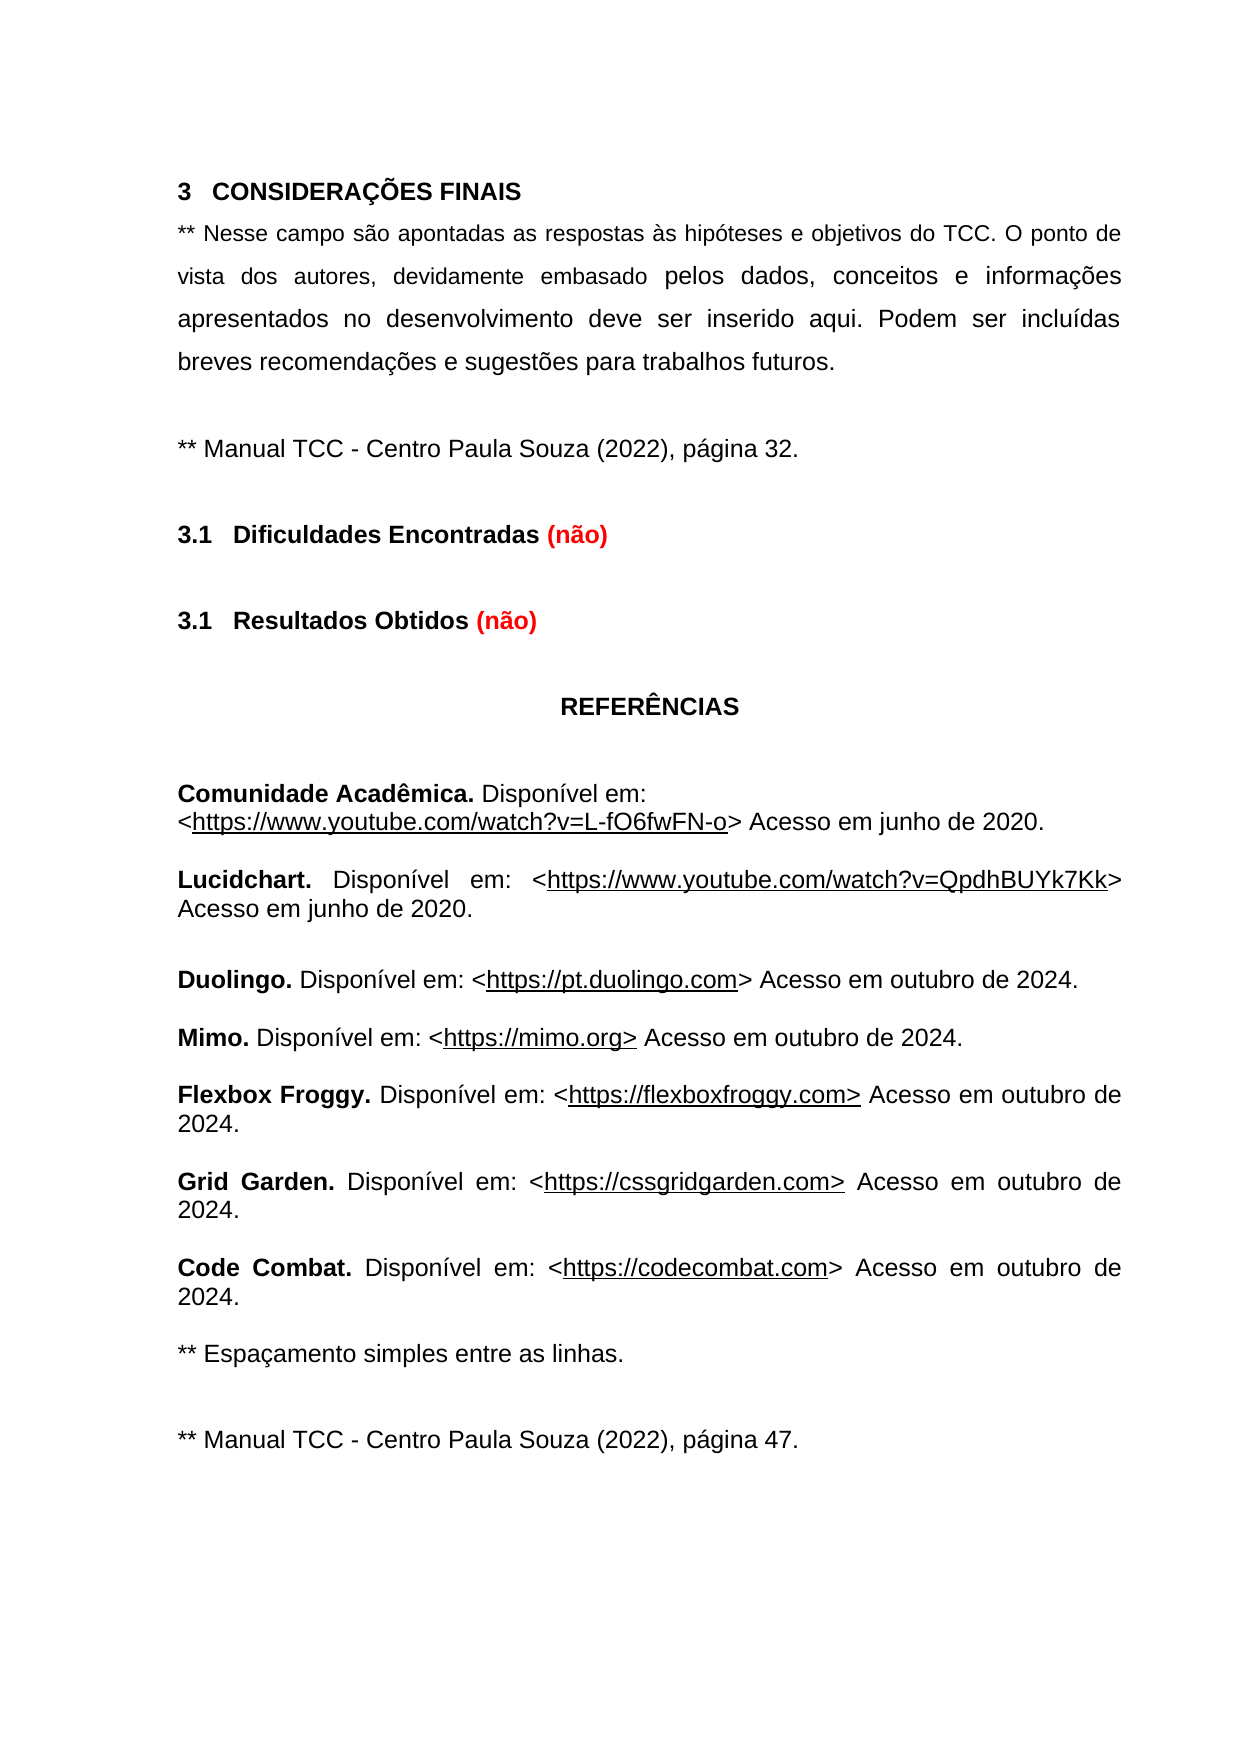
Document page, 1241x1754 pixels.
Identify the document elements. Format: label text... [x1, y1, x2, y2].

text Flexbox Froggy. Disponível em: <https://flexboxfroggy.com> Acesso em outubro de 2024. [177, 1080, 1122, 1138]
text Lucidchart. Disponível em: <https://www.youtube.com/watch?v=QpdhBUYk7Kk> Acesso em junho de 2020. [177, 865, 1122, 922]
text ** Manual TCC - Centro Paula Souza (2022), página 32. [177, 433, 1122, 462]
text 3.1 Dificuldades Encontradas (não) [177, 520, 1122, 548]
text Mimo. Disponível em: <https://mimo.org> Acesso em outubro de 2024. [177, 1023, 1122, 1052]
text ** Espaçamento simples entre as linhas. [177, 1339, 1122, 1368]
text REFERÊNCIAS [177, 692, 1122, 721]
text ** Nesse campo são apontadas as respostas às hipóteses e objetivos do TCC. O ponto de vista dos autores, devidamente embasado pelos dados, conceitos e informações apresentados no desenvolvimento deve ser inserido aqui. Podem ser incluídas breves recomendações e sugestões para trabalhos futuros. [177, 220, 1122, 376]
text ** Manual TCC - Centro Paula Souza (2022), página 47. [177, 1425, 1122, 1454]
text Code Combat. Disponível em: <https://codecombat.com> Acesso em outubro de 2024. [177, 1253, 1122, 1310]
text Grid Garden. Disponível em: <https://cssgridgarden.com> Acesso em outubro de 2024. [177, 1167, 1122, 1224]
text 3 CONSIDERAÇÕES FINAIS [177, 177, 1122, 206]
text Duolingo. Disponível em: <https://pt.duolingo.com> Acesso em outubro de 2024. [177, 965, 1122, 994]
text <https://www.youtube.com/watch?v=L-fO6fwFN-o> Acesso em junho de 2020. [177, 807, 1122, 836]
text 3.1 Resultados Obtidos (não) [177, 606, 1122, 635]
text Comunidade Acadêmica. Disponível em: [177, 778, 1122, 807]
